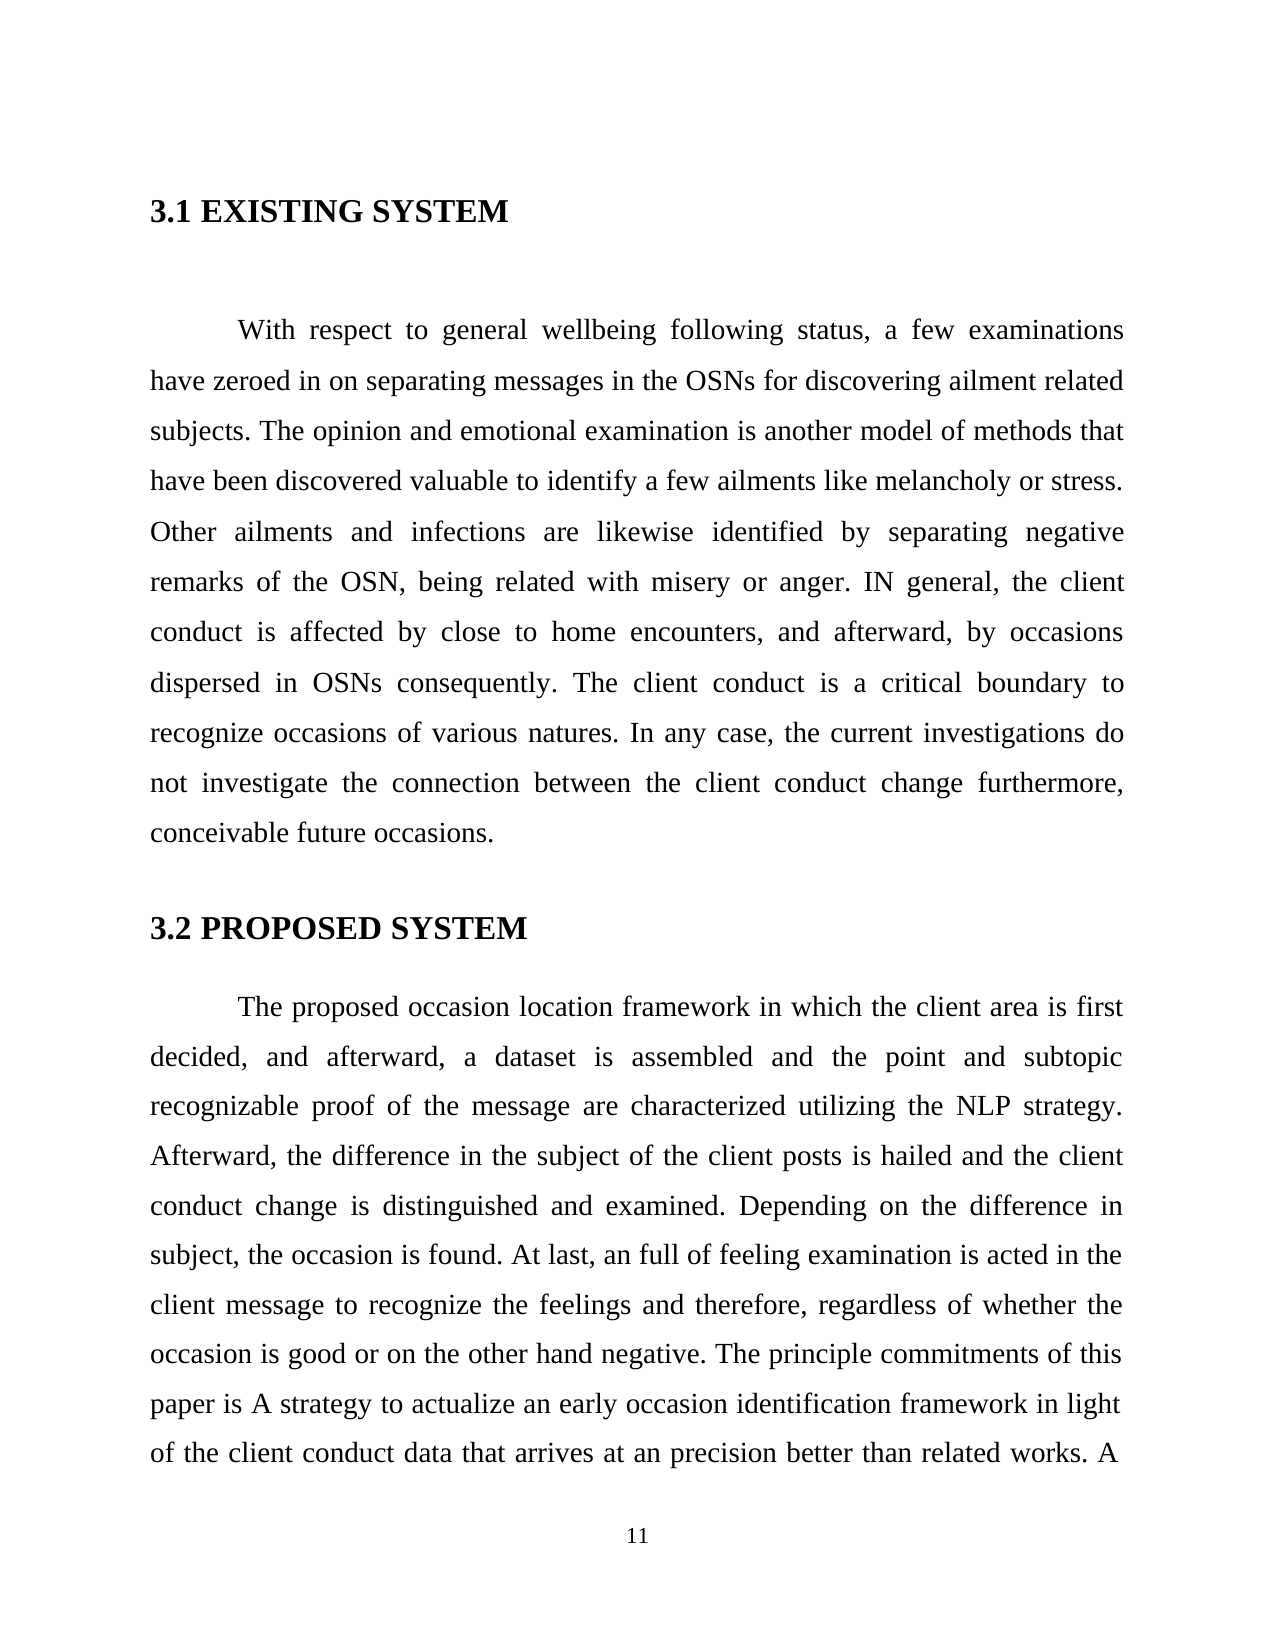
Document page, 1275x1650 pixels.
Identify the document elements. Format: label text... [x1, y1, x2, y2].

text of the client conduct data that arrives at an precision better than related works. A [150, 1436, 1242, 1469]
subtitle PROPOSED SYSTEM [150, 908, 1242, 946]
text The proposed occasion location framework in which the client area is first decided, and afterward, a dataset is assembled and the point and subtopic recognizable proof of the message are characterized utilizing the NLP strategy. Afterward, the difference in the subject of the client posts is hailed and the client conduct change is distinguished and examined. Depending on the difference in subject, the occasion is found. At last, an full of feeling examination is acted in the client message to recognize the feelings and therefore, regardless of whether the occasion is good or on the other hand negative. The principle commitments of this paper is A strategy to actualize an early occasion identification framework in light [150, 989, 1124, 1419]
subtitle EXISTING SYSTEM [150, 191, 1242, 229]
text With respect to general wellbeing following status, a few examinations have zeroed in on separating messages in the OSNs for discovering ailment related subjects. The opinion and emotional examination is another model of methods that have been discovered valuable to identify a few ailments like melancholy or stress. Other ailments and infections are likewise identified by separating negative remarks of the OSN, being related with misery or anger. IN general, the client conduct is affected by close to home encounters, and afterward, by occasions dispersed in OSNs consequently. The client conduct is a critical boundary to recognize occasions of various natures. In any case, the current investigations do not investigate the connection between the client conduct change furthermore, conceivable future occasions. [150, 312, 1125, 849]
